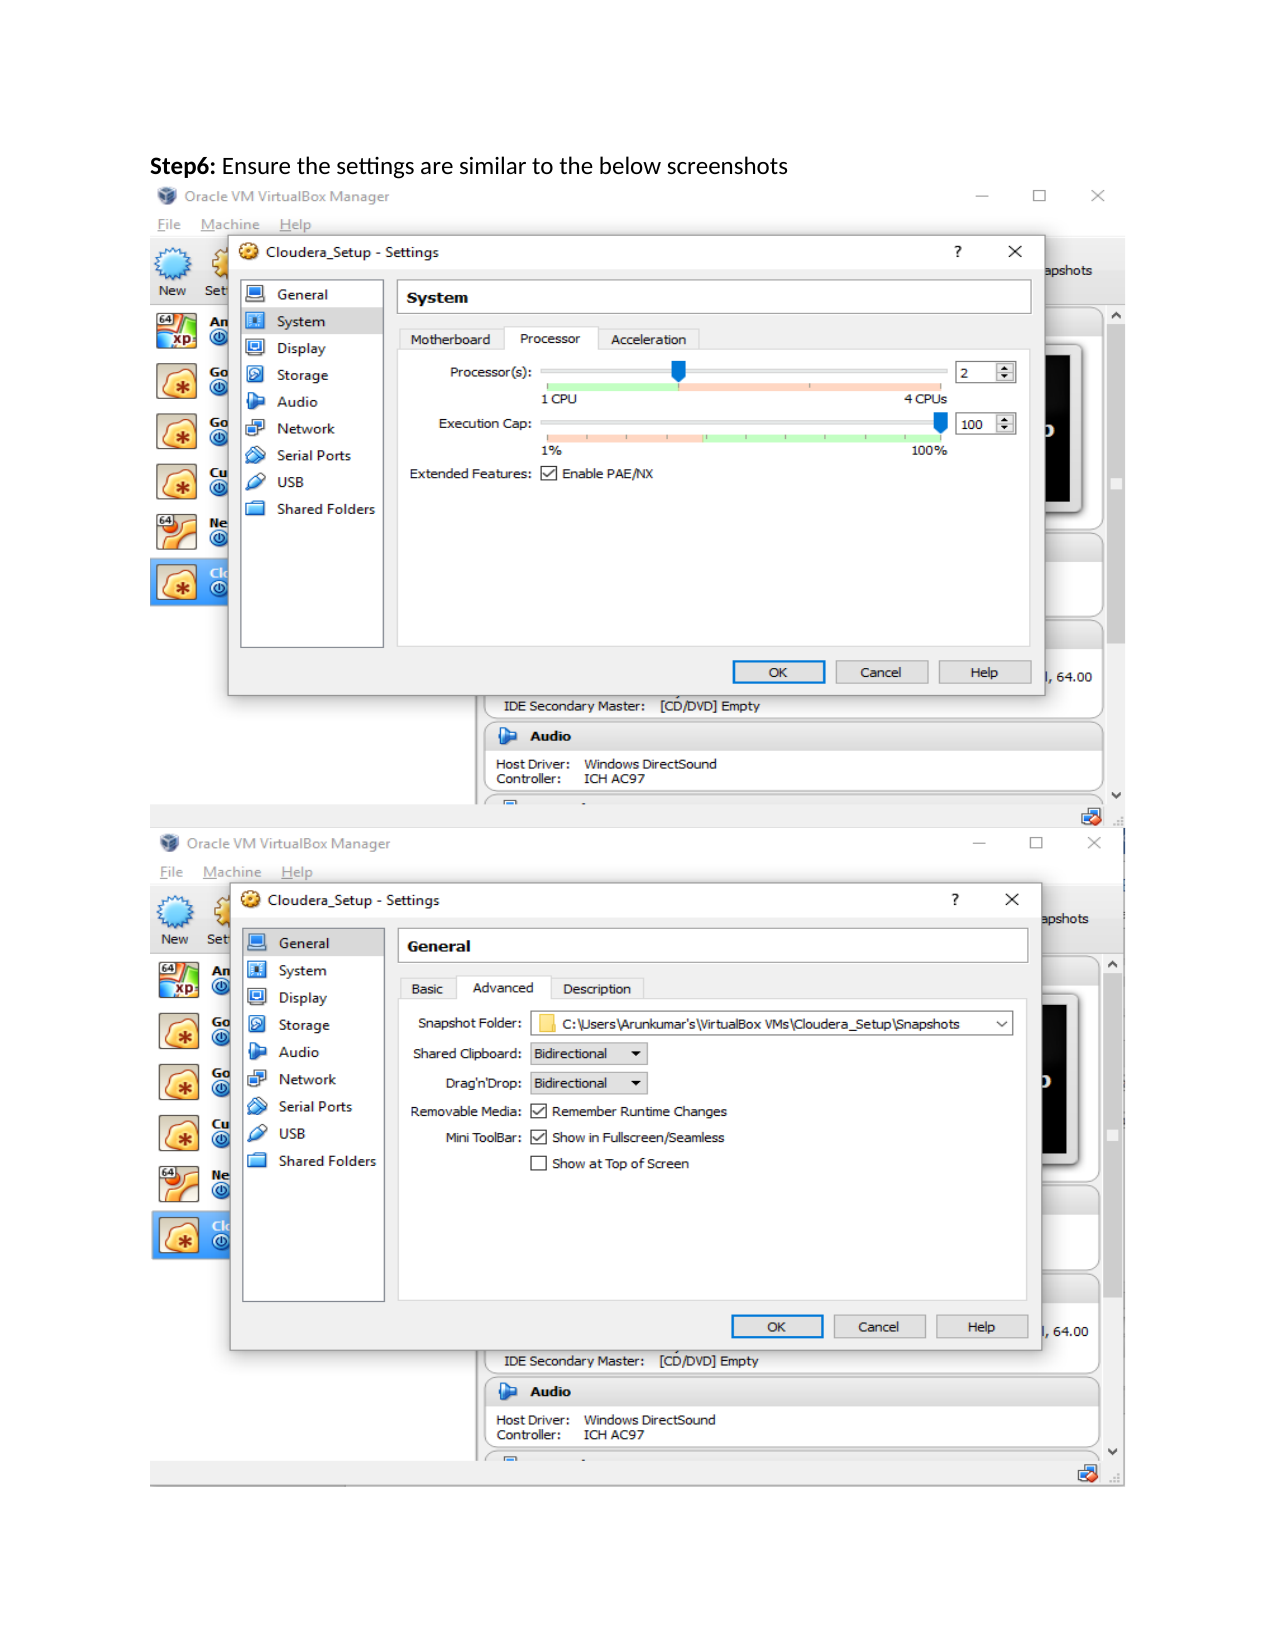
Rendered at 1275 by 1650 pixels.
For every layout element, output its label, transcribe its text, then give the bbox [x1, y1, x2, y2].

picture [150, 180, 1125, 1487]
text Step6: Ensure the settings are similar to the below screenshots [150, 150, 1125, 180]
